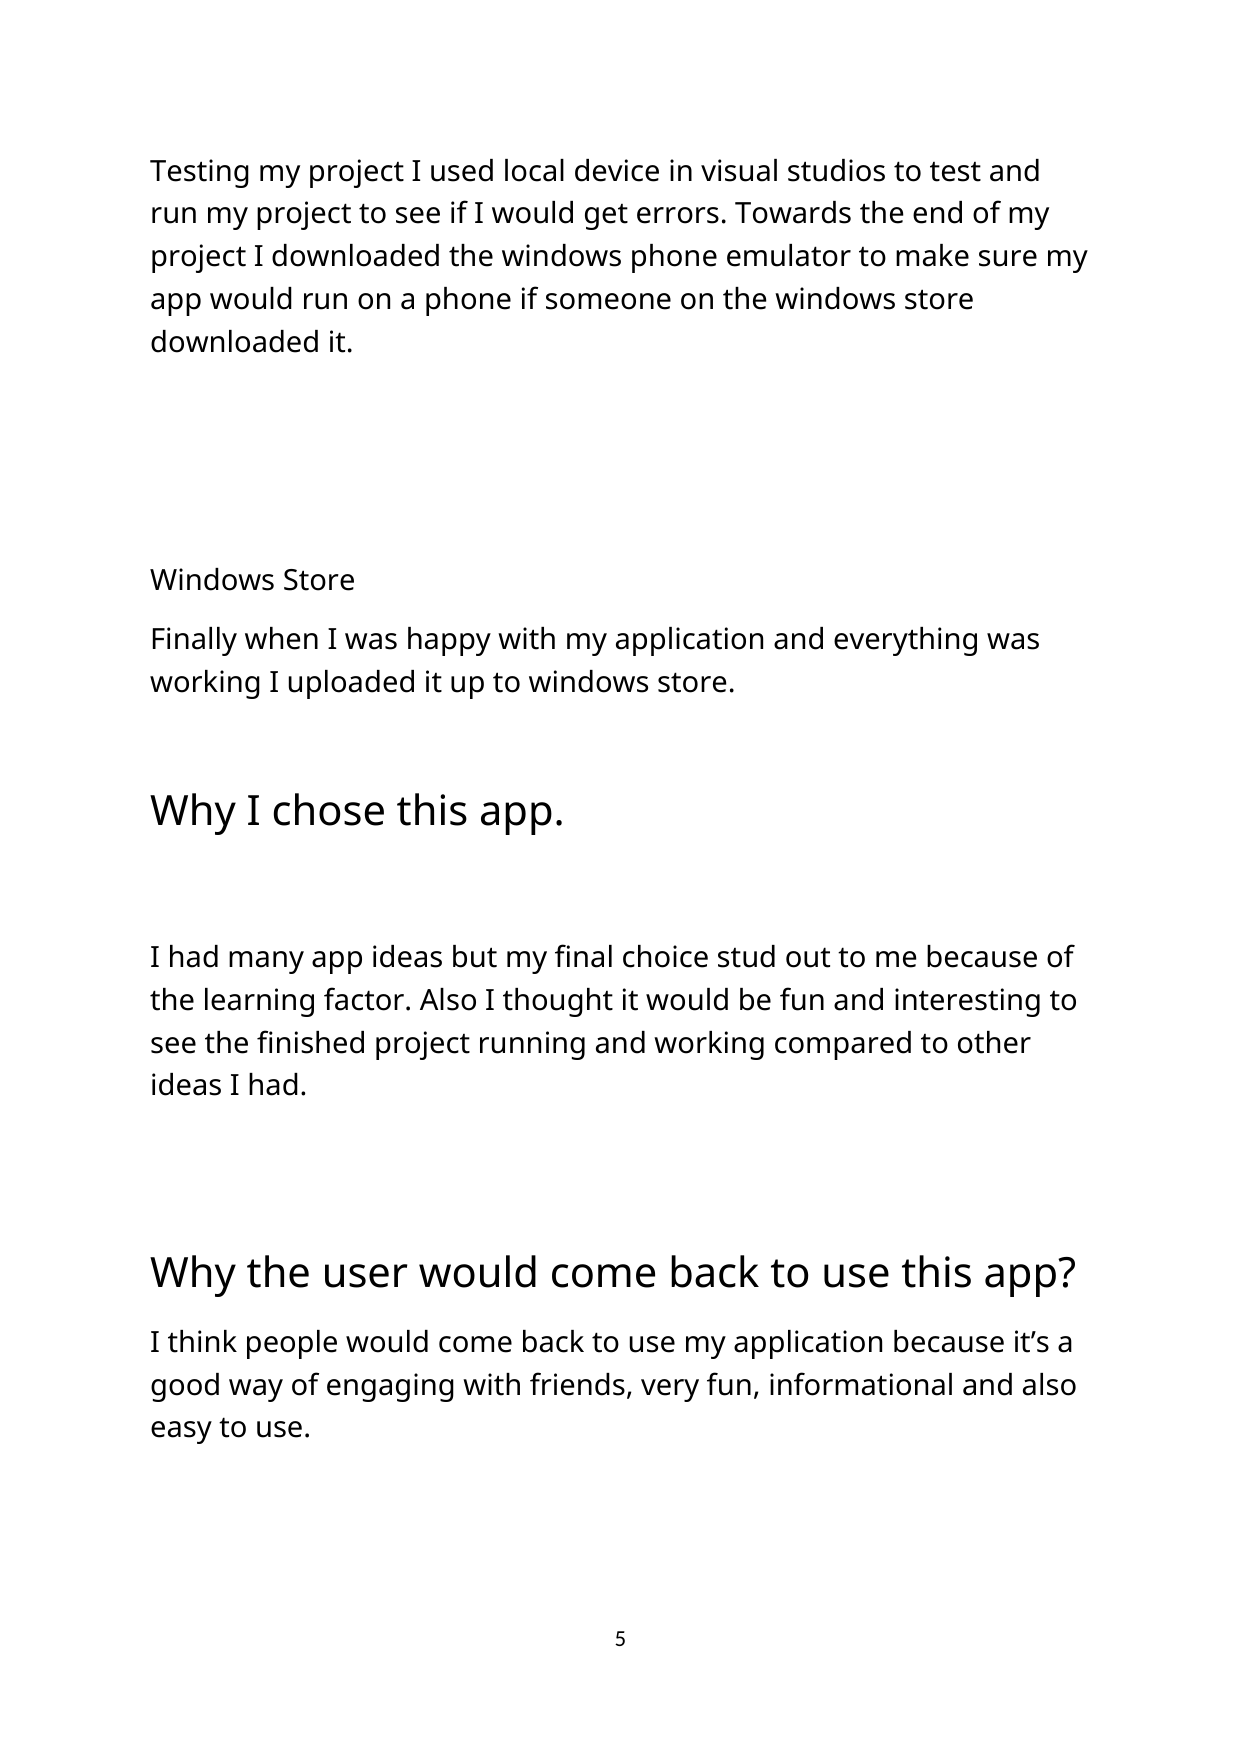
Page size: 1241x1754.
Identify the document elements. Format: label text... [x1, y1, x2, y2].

text I had many app ideas but my final choice stud out to me because of the learning factor. Also I thought it would be fun and interesting to see the finished project running and working compared to other ideas I had. [150, 936, 1090, 1104]
text Why the user would come back to use this app? [150, 1243, 1090, 1300]
text Windows Store [150, 559, 1090, 599]
text I think people would come back to use my application because it’s a good way of engaging with friends, very fun, informational and also easy to use. [150, 1321, 1090, 1446]
text Finally when I was happy with my application and everything was working I uploaded it up to windows store. [150, 619, 1090, 701]
text Why I chose this app. [150, 780, 1090, 837]
text Testing my project I used local device in visual studios to test and run my project to see if I would get errors. Towards the end of my project I downloaded the windows phone emulator to make sure my app would run on a phone if someone on the windows store downloaded it. [150, 150, 1090, 361]
